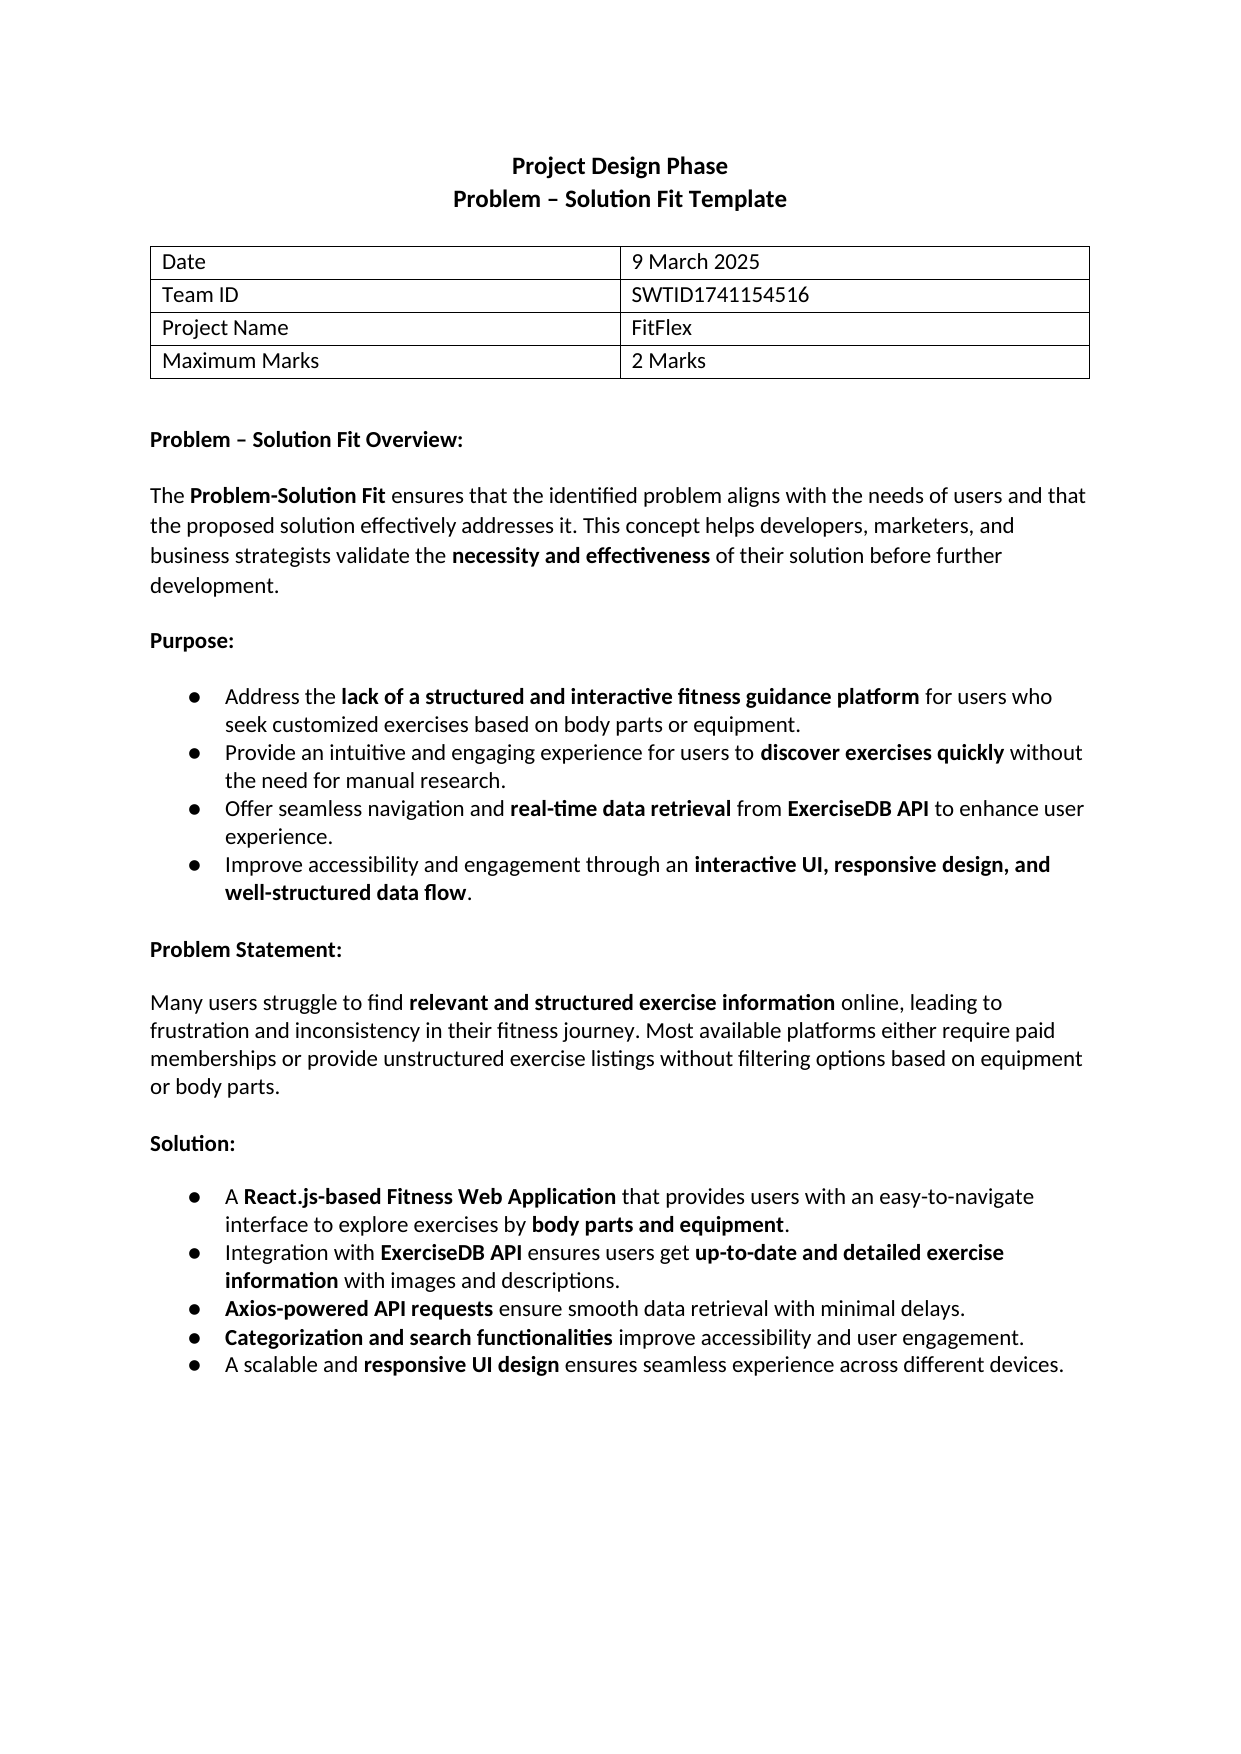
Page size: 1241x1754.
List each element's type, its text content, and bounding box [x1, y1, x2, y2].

table_cell Team ID [151, 280, 620, 312]
table_cell SWTID1741154516 [621, 280, 1089, 312]
list Axios-powered API requests ensure smooth data retrieval with minimal delays. [187, 1294, 1090, 1323]
list Offer seamless navigation and real-time data retrieval from ExerciseDB API to enhance user experience. [187, 794, 1090, 850]
subtitle Problem Statement: [150, 935, 1090, 963]
list Improve accessibility and engagement through an interactive UI, responsive design, and well-structured data flow. [187, 850, 1090, 906]
table_cell Maximum Marks [151, 346, 620, 378]
table_header Date [151, 247, 620, 279]
list A scalable and responsive UI design ensures seamless experience across different devices. [187, 1351, 1090, 1379]
table_cell 2 Marks [621, 346, 1089, 378]
list A React.js-based Fitness Web Application that provides users with an easy-to-navigate interface to explore exercises by body parts and equipment. [187, 1182, 1090, 1238]
text Purpose: [150, 627, 1090, 655]
text Problem – Solution Fit Overview: [150, 426, 1090, 454]
list Integration with ExerciseDB API ensures users get up-to-date and detailed exercise information with images and descriptions. [187, 1238, 1090, 1294]
list Provide an intuitive and engaging experience for users to discover exercises quickly without the need for manual research. [187, 738, 1090, 794]
list Categorization and search functionalities improve accessibility and user engagement. [187, 1323, 1090, 1351]
table_header 9 March 2025 [621, 247, 1089, 279]
text The Problem-Solution Fit ensures that the identified problem aligns with the needs of users and that the proposed solution effectively addresses it. This concept helps developers, marketers, and business strategists validate the necessity and effectiveness of their solution before further development. [150, 481, 1090, 599]
subtitle Solution: [150, 1129, 1090, 1157]
text Many users struggle to find relevant and structured exercise information online, leading to frustration and inconsistency in their fitness journey. Most available platforms either require paid memberships or provide unstructured exercise listings without filtering options based on equipment or body parts. [150, 988, 1090, 1100]
text Project Design Phase [150, 150, 1090, 181]
text Problem – Solution Fit Template [150, 183, 1090, 213]
table_cell FitFlex [621, 313, 1089, 345]
table_cell Project Name [151, 313, 620, 345]
list Address the lack of a structured and interactive fitness guidance platform for users who seek customized exercises based on body parts or equipment. [187, 682, 1090, 738]
